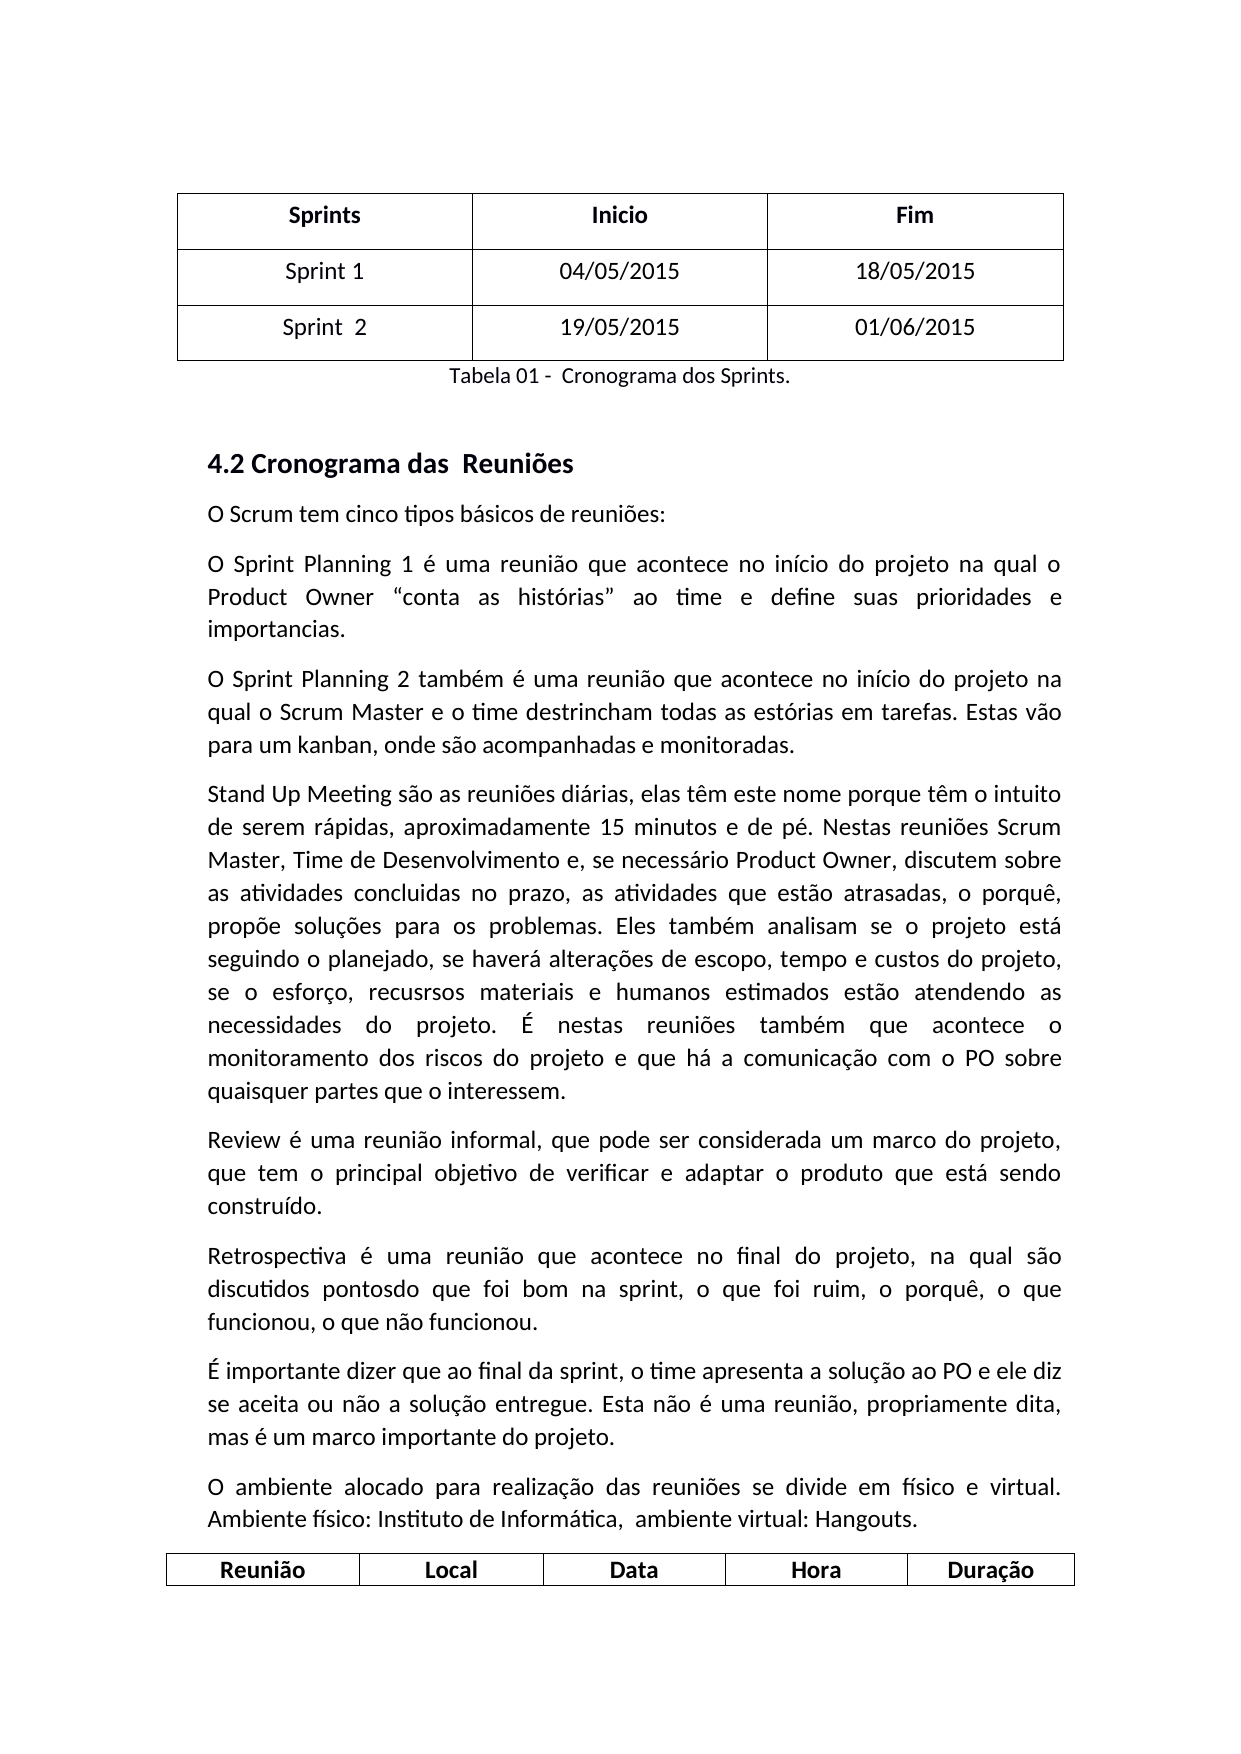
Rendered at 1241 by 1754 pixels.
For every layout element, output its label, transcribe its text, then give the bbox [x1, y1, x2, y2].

table_cell 01/06/2015 [768, 306, 1063, 360]
table_header Sprints [178, 194, 472, 249]
table_cell 18/05/2015 [768, 250, 1063, 304]
table_header Local [360, 1554, 543, 1585]
text O Sprint Planning 1 é uma reunião que acontece no início do projeto na qual o Product Owner “conta as histórias” ao time e define suas prioridades e importancias. [207, 548, 1063, 644]
table_header Reunião [167, 1554, 359, 1585]
table_cell Sprint 2 [178, 306, 472, 360]
text Retrospectiva é uma reunião que acontece no final do projeto, na qual são discutidos pontosdo que foi bom na sprint, o que foi ruim, o porquê, o que funcionou, o que não funcionou. [207, 1240, 1063, 1336]
table_header Duração [908, 1554, 1074, 1585]
text Tabela 01 - Cronograma dos Sprints. [177, 361, 1063, 431]
text O ambiente alocado para realização das reuniões se divide em físico e virtual. Ambiente físico: Instituto de Informática, ambiente virtual: Hangouts. [207, 1471, 1063, 1534]
table_cell 19/05/2015 [473, 306, 767, 360]
table_cell Sprint 1 [178, 250, 472, 304]
table_header Inicio [473, 194, 767, 249]
text 4.2 Cronograma das Reuniões [177, 445, 1063, 480]
text É importante dizer que ao final da sprint, o time apresenta a solução ao PO e ele diz se aceita ou não a solução entregue. Esta não é uma reunião, propriamente dita, mas é um marco importante do projeto. [207, 1355, 1063, 1452]
text O Sprint Planning 2 também é uma reunião que acontece no início do projeto na qual o Scrum Master e o time destrincham todas as estórias em tarefas. Estas vão para um kanban, onde são acompanhadas e monitoradas. [207, 663, 1063, 759]
table_header Hora [726, 1554, 907, 1585]
table_header Fim [768, 194, 1063, 249]
table_header Data [544, 1554, 725, 1585]
table_cell 04/05/2015 [473, 250, 767, 304]
text Stand Up Meeting são as reuniões diárias, elas têm este nome porque têm o intuito de serem rápidas, aproximadamente 15 minutos e de pé. Nestas reuniões Scrum Master, Time de Desenvolvimento e, se necessário Product Owner, discutem sobre as atividades concluidas no prazo, as atividades que estão atrasadas, o porquê, propõe soluções para os problemas. Eles também analisam se o projeto está seguindo o planejado, se haverá alterações de escopo, tempo e custos do projeto, se o esforço, recusrsos materiais e humanos estimados estão atendendo as necessidades do projeto. É nestas reuniões também que acontece o monitoramento dos riscos do projeto e que há a comunicação com o PO sobre quaisquer partes que o interessem. [207, 778, 1063, 1105]
text O Scrum tem cinco tipos básicos de reuniões: [207, 498, 1063, 529]
text Review é uma reunião informal, que pode ser considerada um marco do projeto, que tem o principal objetivo de verificar e adaptar o produto que está sendo construído. [207, 1124, 1063, 1221]
